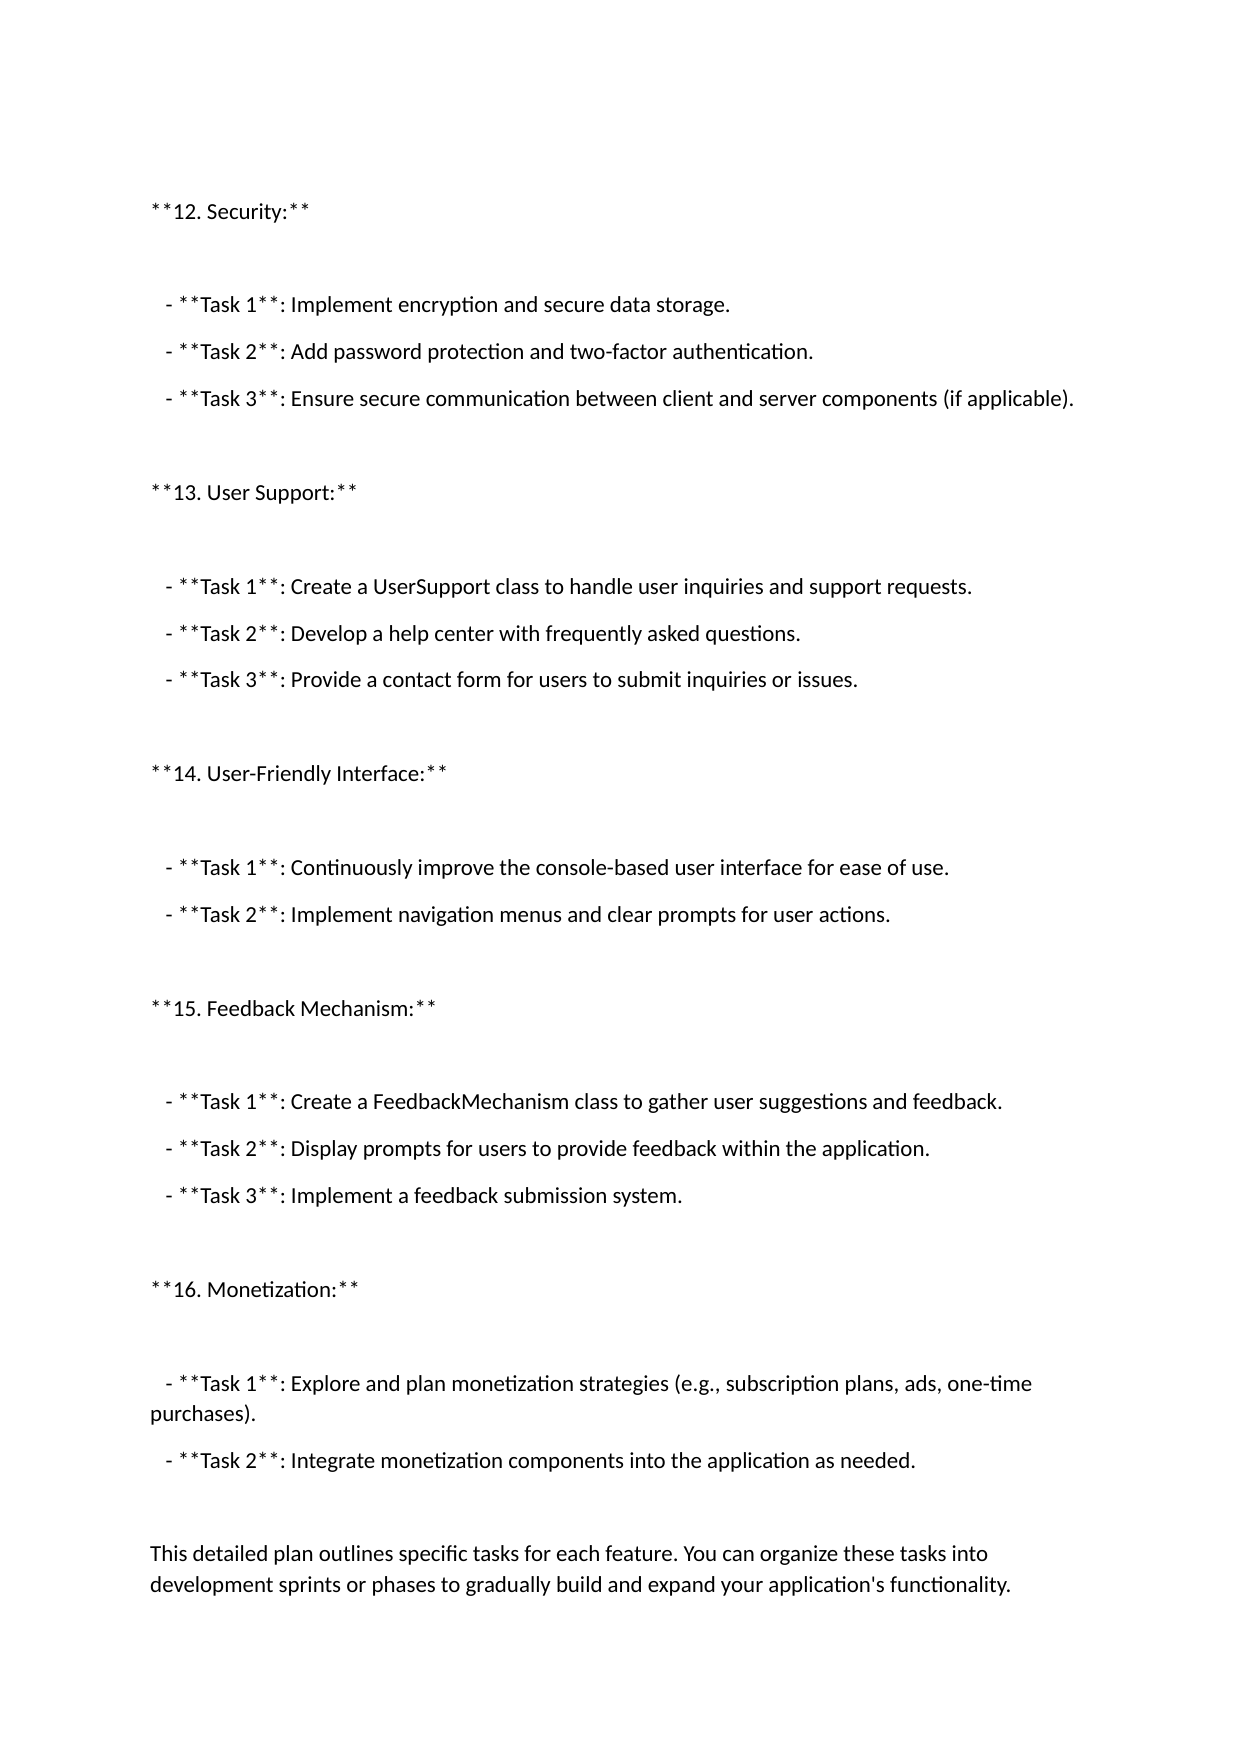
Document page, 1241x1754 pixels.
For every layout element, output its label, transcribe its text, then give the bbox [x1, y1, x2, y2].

text - **Task 1**: Explore and plan monetization strategies (e.g., subscription plans, ads, one-time purchases). [150, 1369, 1090, 1427]
text **15. Feedback Mechanism:** [150, 994, 1090, 1022]
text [150, 1539, 1090, 1598]
text - **Task 3**: Implement a feedback submission system. [150, 1181, 1090, 1209]
text **12. Security:** [150, 197, 1090, 225]
text - **Task 1**: Implement encryption and secure data storage. [150, 291, 1090, 319]
text - **Task 2**: Add password protection and two-factor authentication. [150, 337, 1090, 366]
text - **Task 1**: Create a FeedbackMechanism class to gather user suggestions and feedback. [150, 1087, 1090, 1116]
text - **Task 1**: Create a UserSupport class to handle user inquiries and support requests. [150, 572, 1090, 600]
text - **Task 2**: Develop a help center with frequently asked questions. [150, 619, 1090, 647]
text **16. Monetization:** [150, 1275, 1090, 1303]
text - **Task 2**: Implement navigation menus and clear prompts for user actions. [150, 900, 1090, 928]
text - **Task 2**: Display prompts for users to provide feedback within the application. [150, 1134, 1090, 1162]
text **13. User Support:** [150, 478, 1090, 506]
text **14. User-Friendly Interface:** [150, 759, 1090, 787]
text - **Task 1**: Continuously improve the console-based user interface for ease of use. [150, 853, 1090, 881]
text - **Task 3**: Provide a contact form for users to submit inquiries or issues. [150, 666, 1090, 694]
text - **Task 2**: Integrate monetization components into the application as needed. [150, 1446, 1090, 1474]
text - **Task 3**: Ensure secure communication between client and server components (if applicable). [150, 384, 1090, 412]
